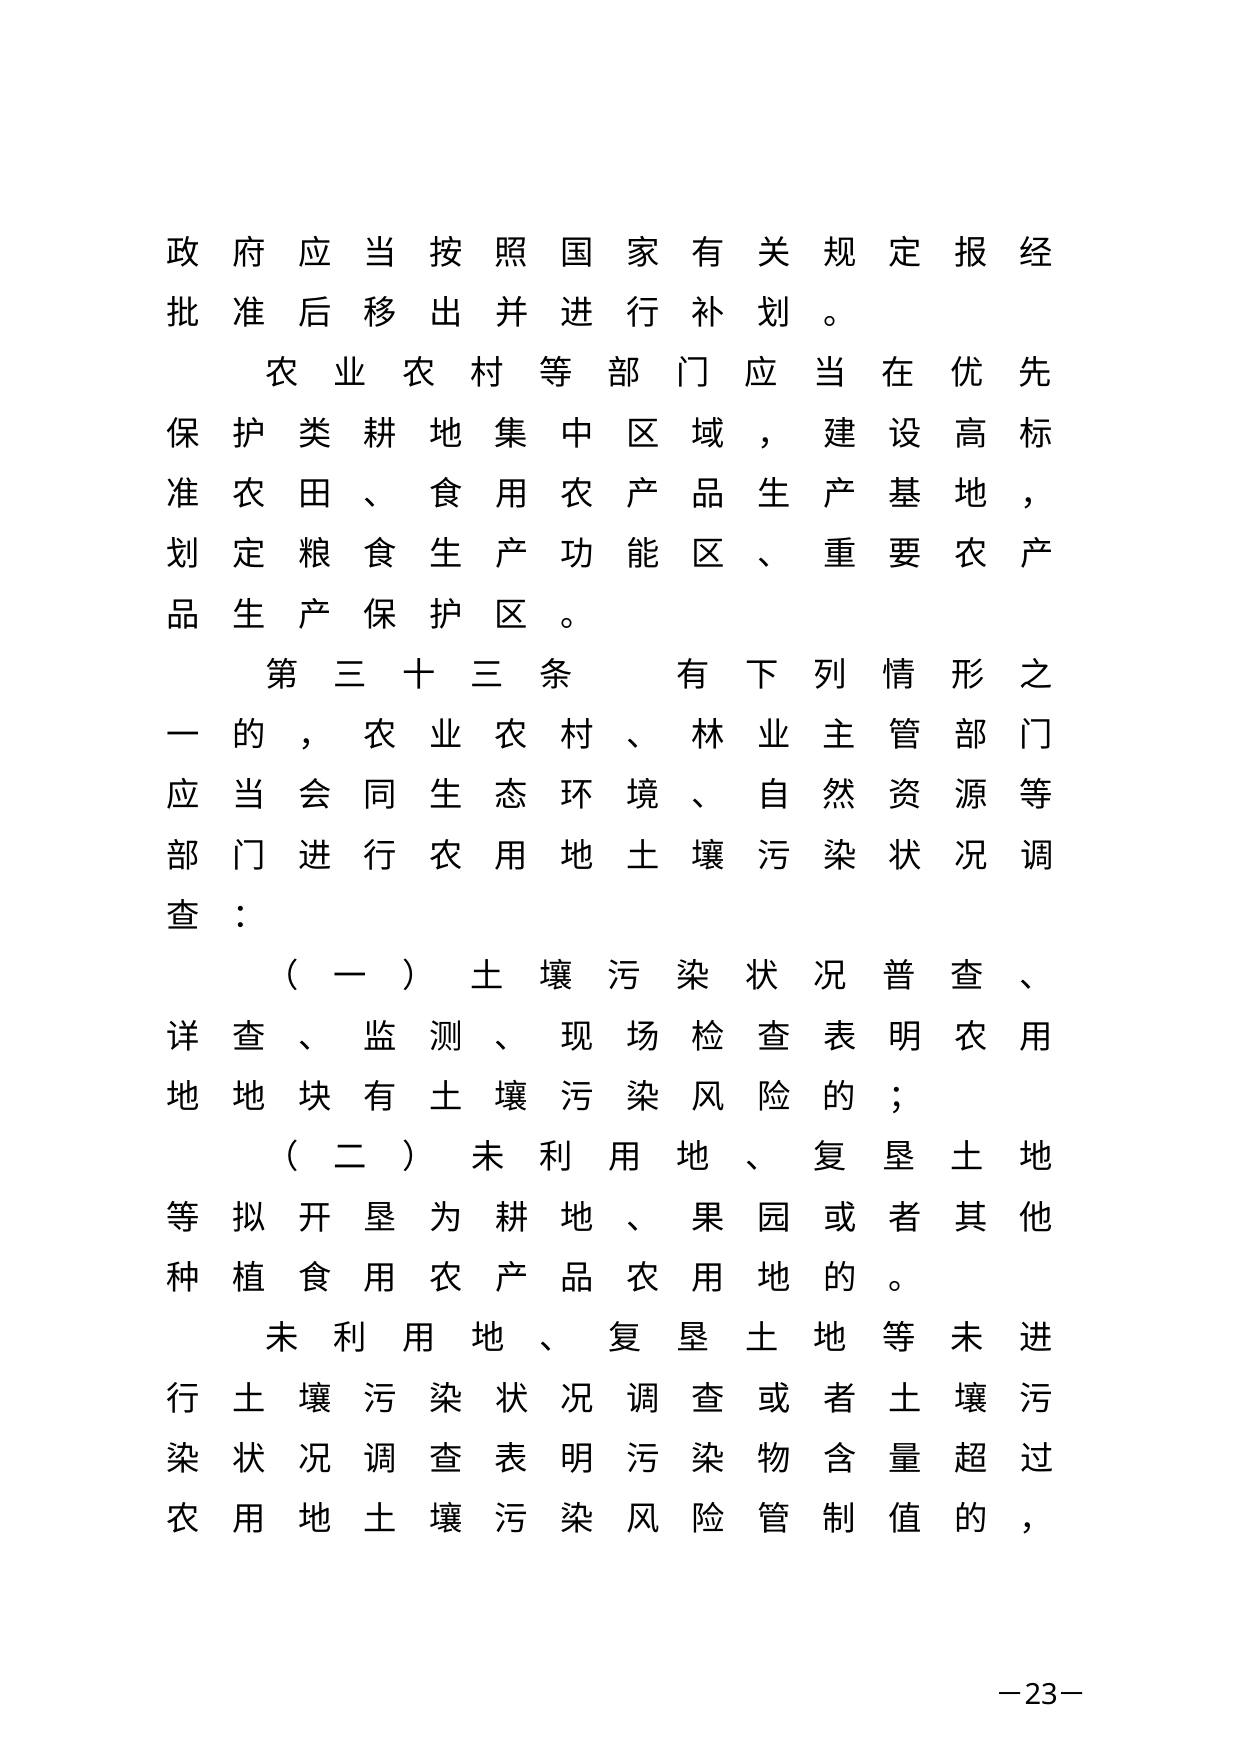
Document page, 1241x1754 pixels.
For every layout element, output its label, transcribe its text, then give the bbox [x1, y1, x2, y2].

text 农业农村等部门应当在优先保护类耕地集中区域，建设高标准农田、食用农产品生产基地，划定粮食生产功能区、重要农产品生产保护区。 [167, 340, 1085, 642]
text 第三十三条 有下列情形之一的，农业农村、林业主管部门应当会同生态环境、自然资源等部门进行农用地土壤污染状况调查： [167, 642, 1085, 943]
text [167, 1305, 1085, 1546]
text （一）土壤污染状况普查、详查、监测、现场检查表明农用地地块有土壤污染风险的； [167, 943, 1085, 1124]
text （二）未利用地、复垦土地等拟开垦为耕地、果园或者其他种植食用农产品农用地的。 [167, 1124, 1085, 1305]
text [167, 219, 1085, 340]
